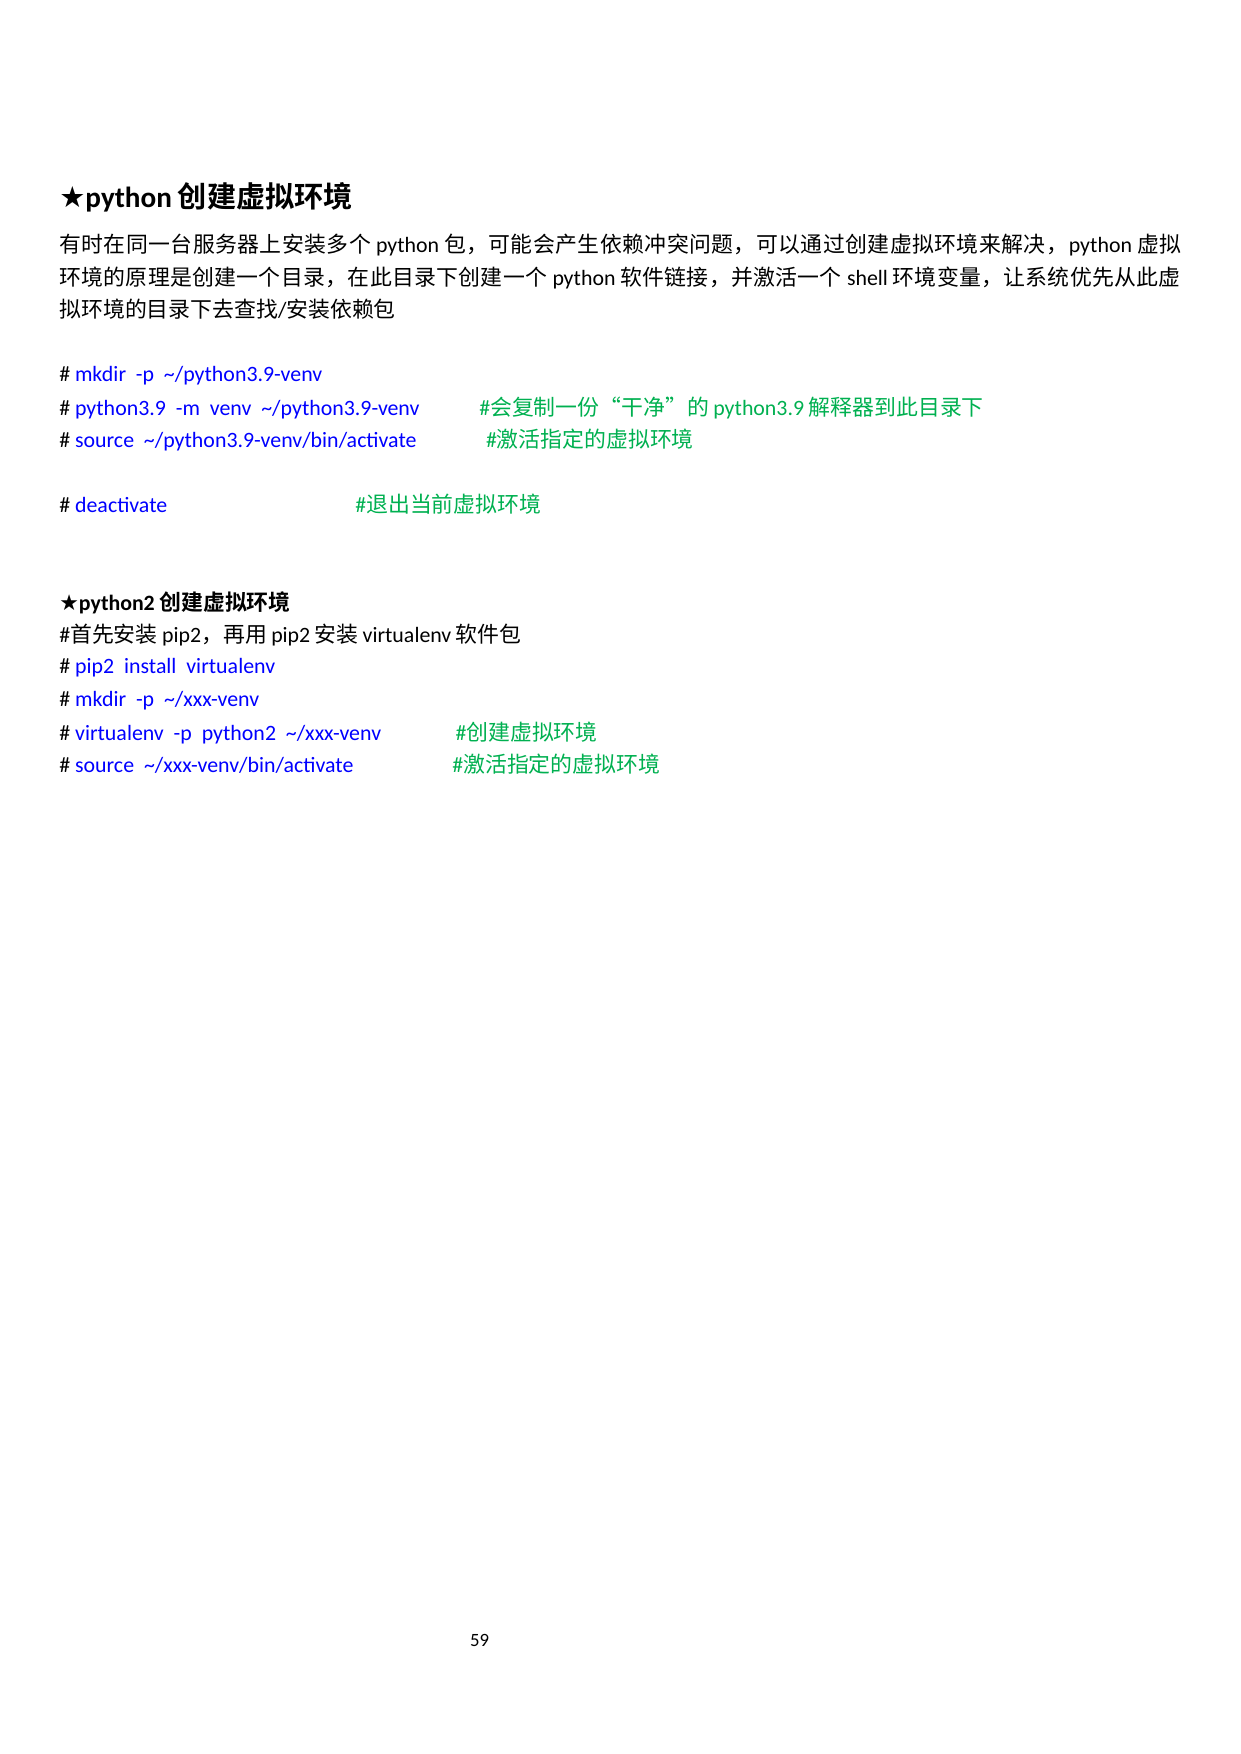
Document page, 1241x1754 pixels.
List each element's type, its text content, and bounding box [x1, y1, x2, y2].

text ★python创建虚拟环境 [59, 162, 1181, 227]
text ★python2创建虚拟环境 [59, 584, 1181, 617]
text # pip2 install virtualenv [59, 649, 1181, 682]
text # deactivate #退出当前虚拟环境 [59, 487, 1181, 519]
text # mkdir -p ~/xxx-venv [59, 682, 1181, 714]
text #首先安装pip2，再用pip2安装virtualenv软件包 [59, 617, 1181, 649]
text # virtualenv -p python2 ~/xxx-venv #创建虚拟环境 [59, 714, 1181, 747]
text # python3.9 -m venv ~/python3.9-venv #会复制一份“干净”的python3.9解释器到此目录下 [59, 389, 1181, 422]
text # source ~/python3.9-venv/bin/activate #激活指定的虚拟环境 [59, 422, 1181, 454]
text # mkdir -p ~/python3.9-venv [59, 357, 1181, 389]
text # source ~/xxx-venv/bin/activate #激活指定的虚拟环境 [59, 747, 1181, 779]
text 有时在同一台服务器上安装多个python包，可能会产生依赖冲突问题，可以通过创建虚拟环境来解决，python虚拟环境的原理是创建一个目录，在此目录下创建一个python软件链接，并激活一个shell环境变量，让系统优先从此虚拟环境的目录下去查找/安装依赖包 [59, 227, 1181, 324]
